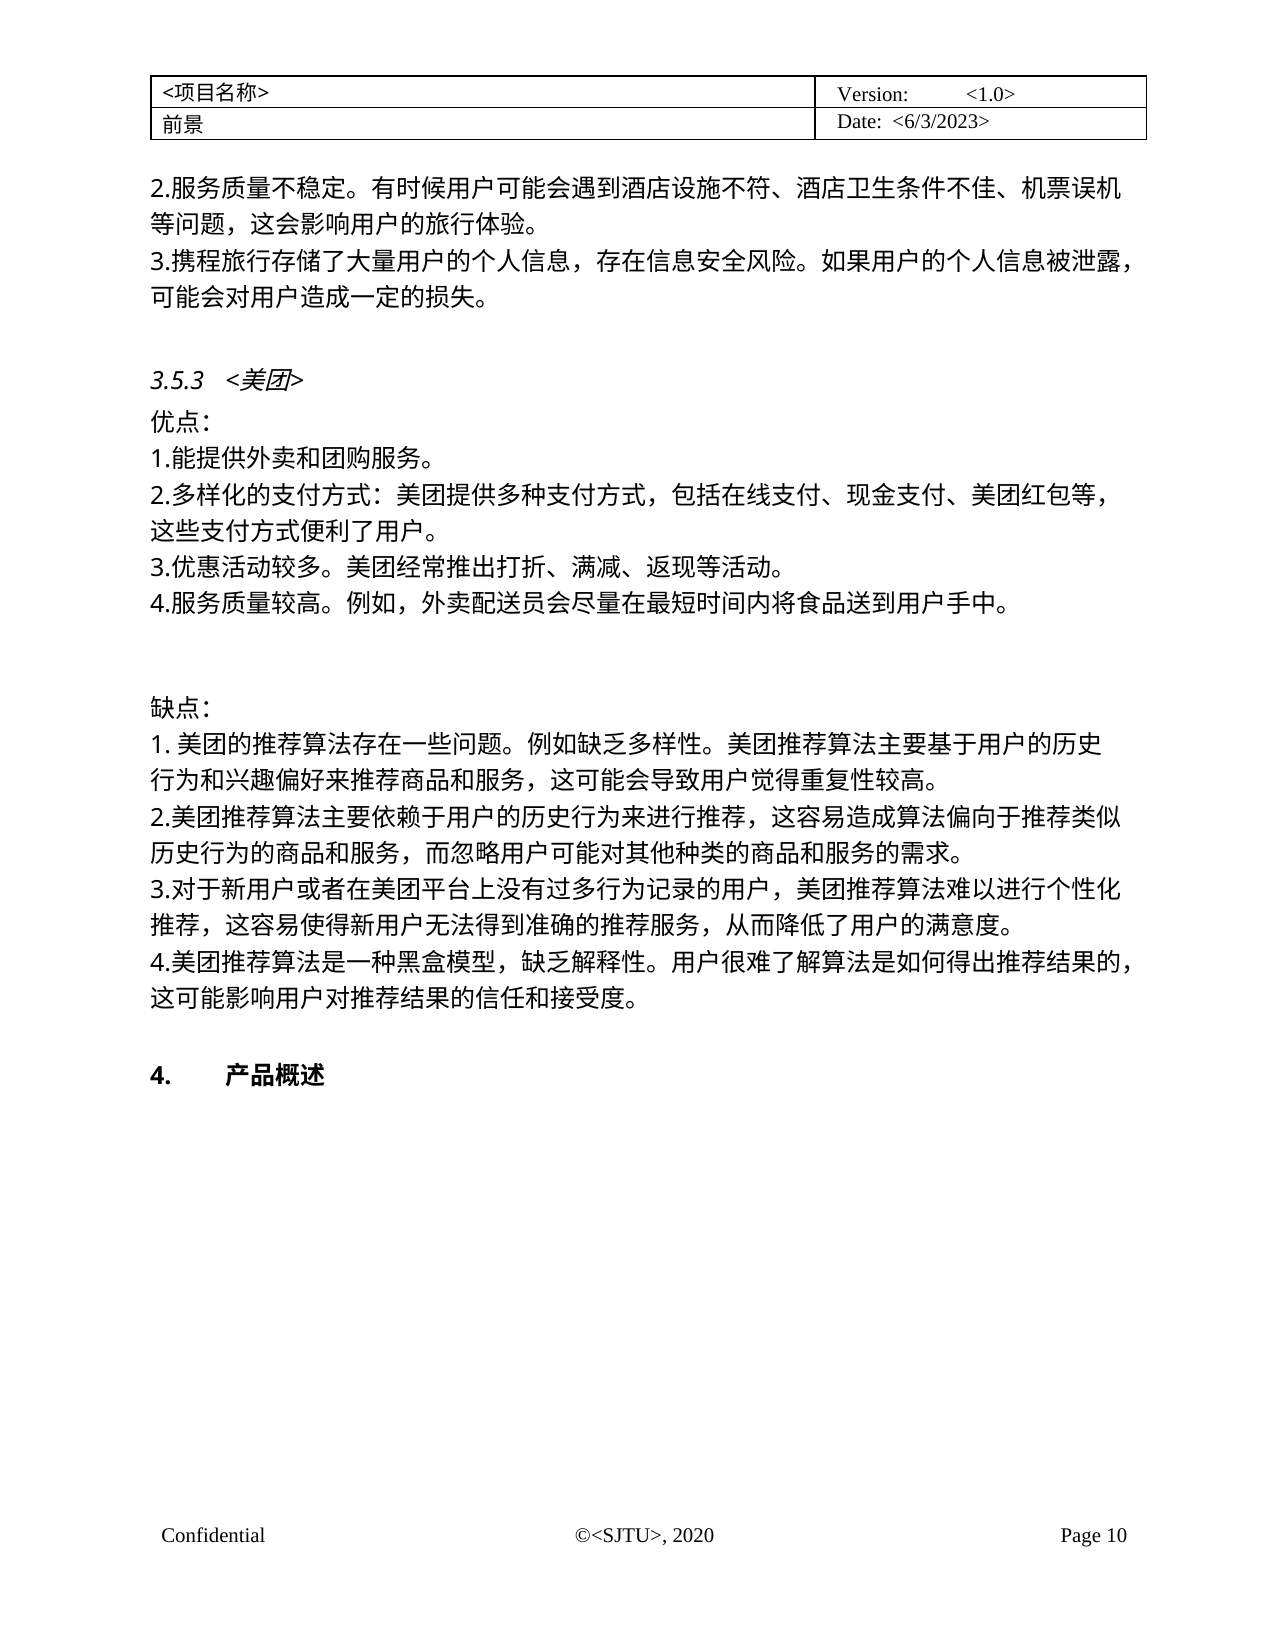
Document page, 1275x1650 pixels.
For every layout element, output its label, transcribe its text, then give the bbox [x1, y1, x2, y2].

text 3.优惠活动较多。美团经常推出打折、满减、返现等活动。 [150, 548, 1125, 584]
text 4.服务质量较高。例如，外卖配送员会尽量在最短时间内将食品送到用户手中。 [150, 584, 1125, 620]
text 2.服务质量不稳定。有时候用户可能会遇到酒店设施不符、酒店卫生条件不佳、机票误机等问题，这会影响用户的旅行体验。 [150, 169, 1125, 241]
subtitle <美团> [150, 360, 1125, 396]
text 2.多样化的支付方式：美团提供多种支付方式，包括在线支付、现金支付、美团红包等，这些支付方式便利了用户。 [150, 475, 1125, 548]
text 1. 美团的推荐算法存在一些问题。例如缺乏多样性。美团推荐算法主要基于用户的历史行为和兴趣偏好来推荐商品和服务，这可能会导致用户觉得重复性较高。 [150, 724, 1125, 797]
text 4.美团推荐算法是一种黑盒模型，缺乏解释性。用户很难了解算法是如何得出推荐结果的，这可能影响用户对推荐结果的信任和接受度。 [150, 942, 1125, 1014]
subtitle 产品概述 [150, 1056, 1125, 1092]
text 缺点： [150, 688, 1125, 724]
text 优点： [150, 403, 1125, 439]
text 1.能提供外卖和团购服务。 [150, 439, 1125, 475]
text 3.携程旅行存储了大量用户的个人信息，存在信息安全风险。如果用户的个人信息被泄露，可能会对用户造成一定的损失。 [150, 241, 1125, 314]
text 3.对于新用户或者在美团平台上没有过多行为记录的用户，美团推荐算法难以进行个性化推荐，这容易使得新用户无法得到准确的推荐服务，从而降低了用户的满意度。 [150, 869, 1125, 942]
text 2.美团推荐算法主要依赖于用户的历史行为来进行推荐，这容易造成算法偏向于推荐类似历史行为的商品和服务，而忽略用户可能对其他种类的商品和服务的需求。 [150, 797, 1125, 869]
